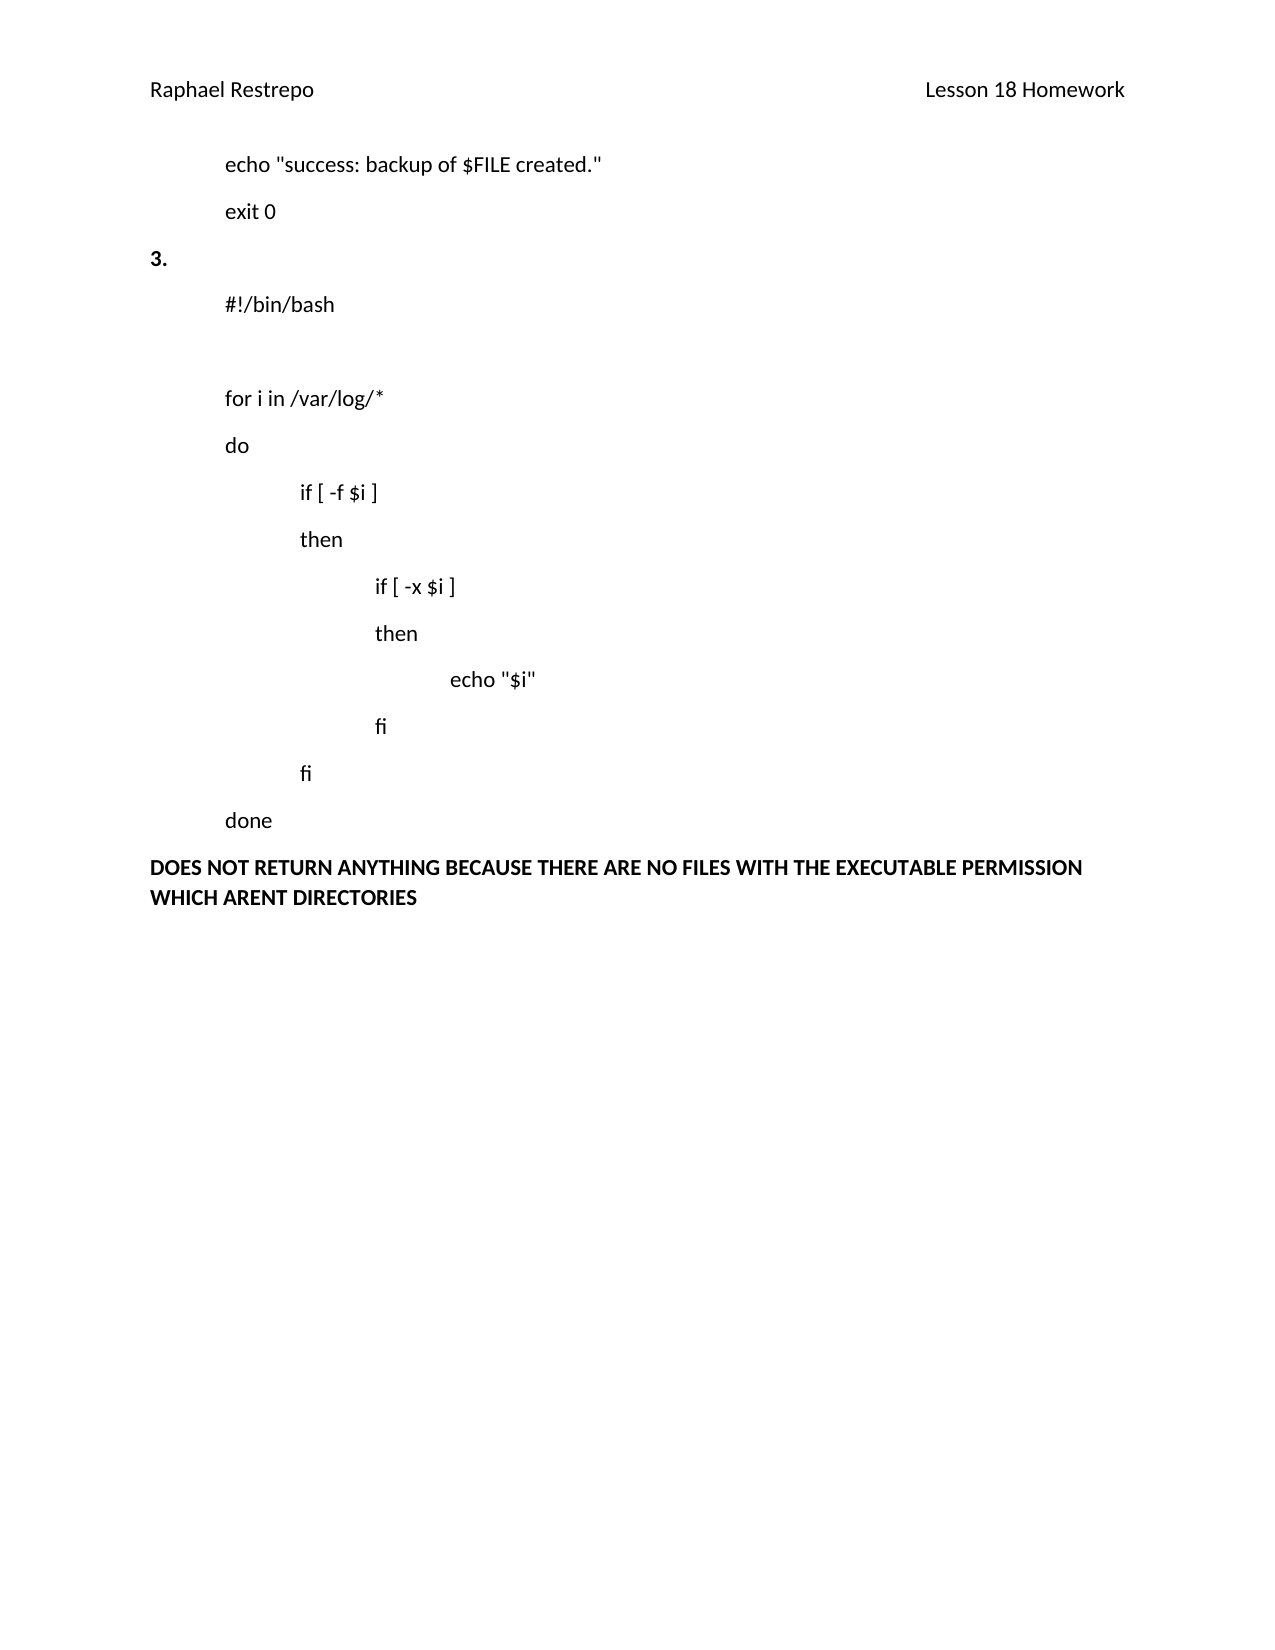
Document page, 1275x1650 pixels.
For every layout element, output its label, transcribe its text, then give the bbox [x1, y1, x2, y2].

text then [225, 619, 1125, 647]
text #!/bin/bash [225, 291, 1125, 319]
text if [ -f $i ] [225, 478, 1125, 506]
text fi [225, 759, 1125, 787]
text 3. [150, 244, 1125, 272]
text done [225, 806, 1125, 834]
text if [ -x $i ] [225, 572, 1125, 600]
text exit 0 [225, 197, 1125, 225]
text echo "success: backup of $FILE created." [225, 150, 1125, 178]
text DOES NOT RETURN ANYTHING BECAUSE THERE ARE NO FILES WITH THE EXECUTABLE PERMISSION WHICH ARENT DIRECTORIES [150, 853, 1125, 911]
text echo "$i" [225, 666, 1125, 694]
text fi [225, 712, 1125, 741]
text for i in /var/log/* [225, 384, 1125, 412]
text then [225, 525, 1125, 553]
text do [225, 431, 1125, 459]
